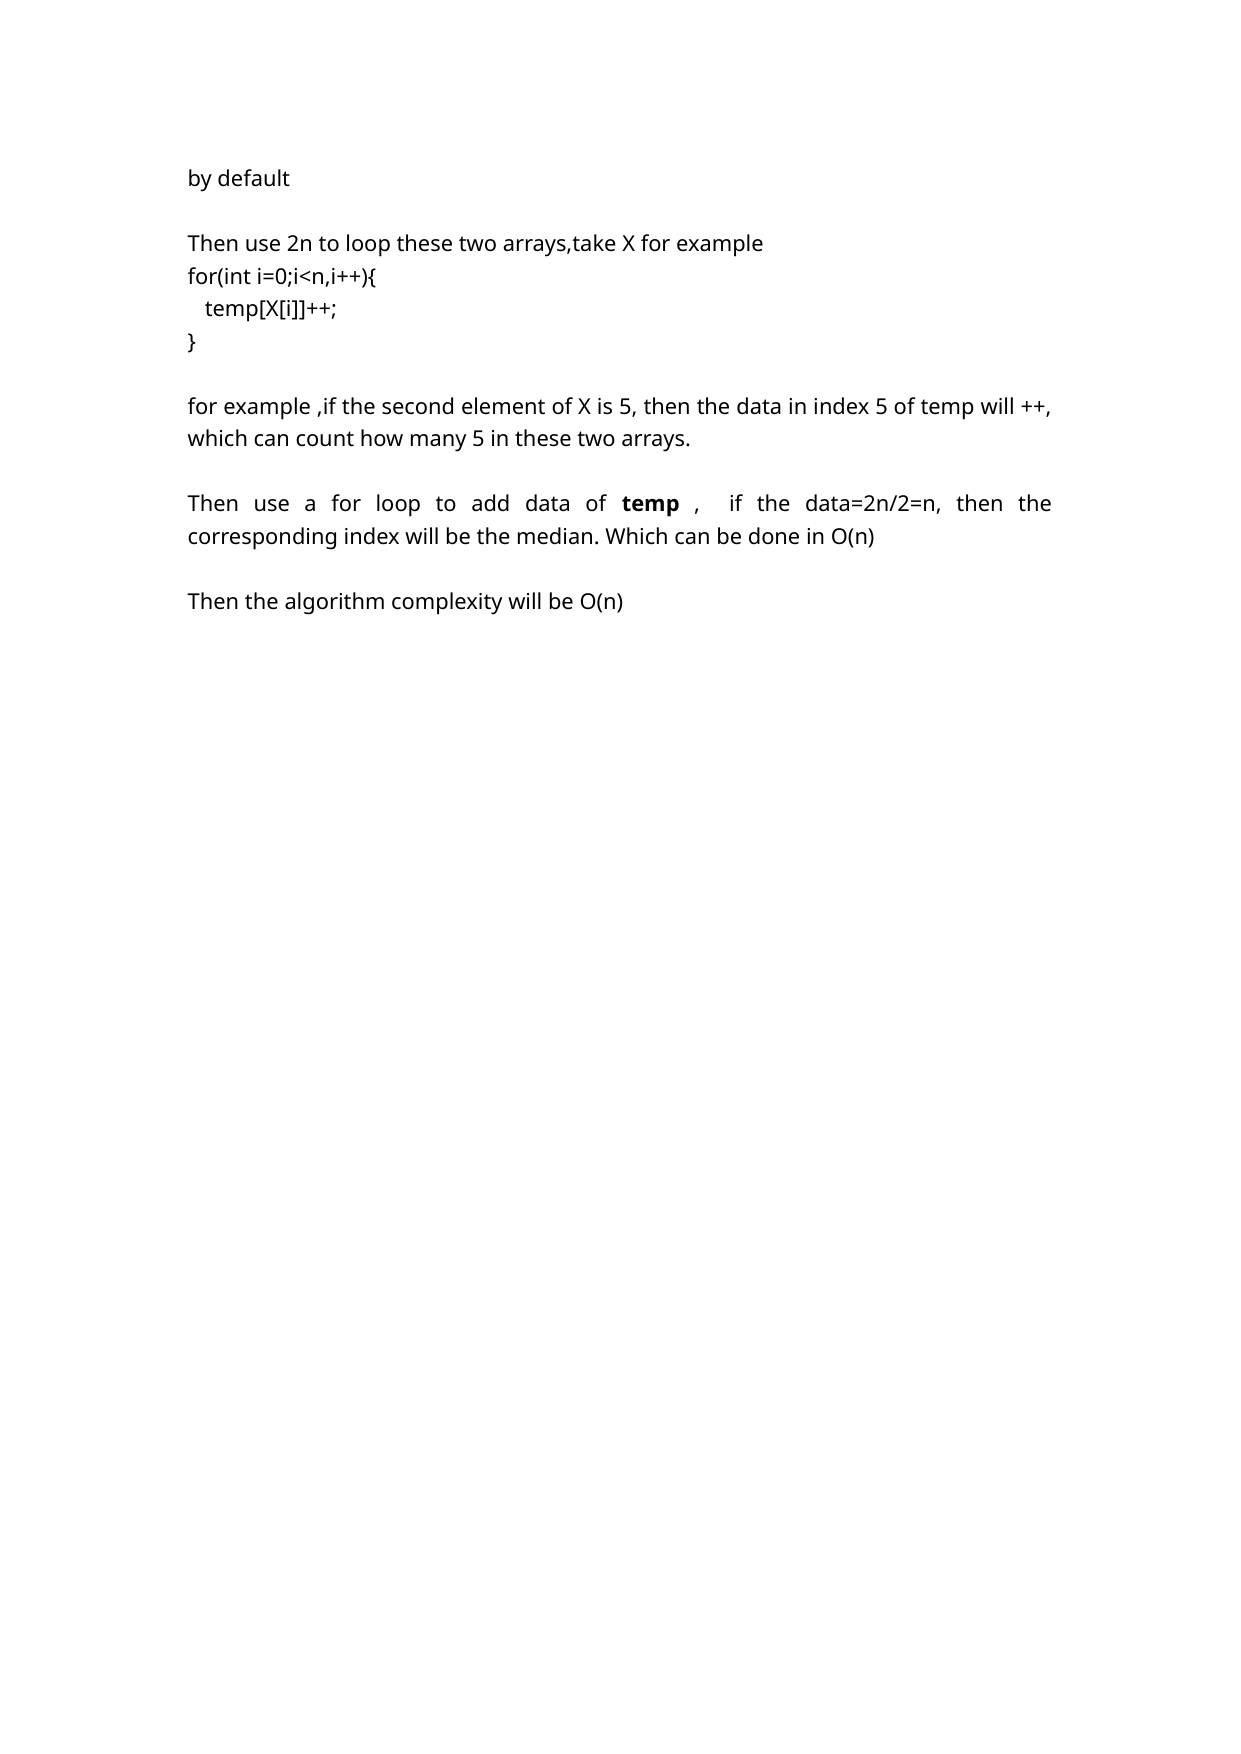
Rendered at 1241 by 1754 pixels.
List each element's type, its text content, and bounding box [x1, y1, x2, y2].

text Then use a for loop to add data of temp , if the data=2n/2=n, then the corresponding index will be the median. Which can be done in O(n) [187, 487, 1053, 552]
text for example ,if the second element of X is 5, then the data in index 5 of temp will ++, which can count how many 5 in these two arrays. [187, 389, 1053, 454]
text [187, 162, 1053, 194]
text } [187, 324, 1053, 357]
text Then the algorithm complexity will be O(n) [187, 584, 1053, 617]
text for(int i=0;i<n,i++){ [187, 259, 1053, 292]
text Then use 2n to loop these two arrays,take X for example [187, 227, 1053, 259]
text temp[X[i]]++; [187, 292, 1053, 324]
